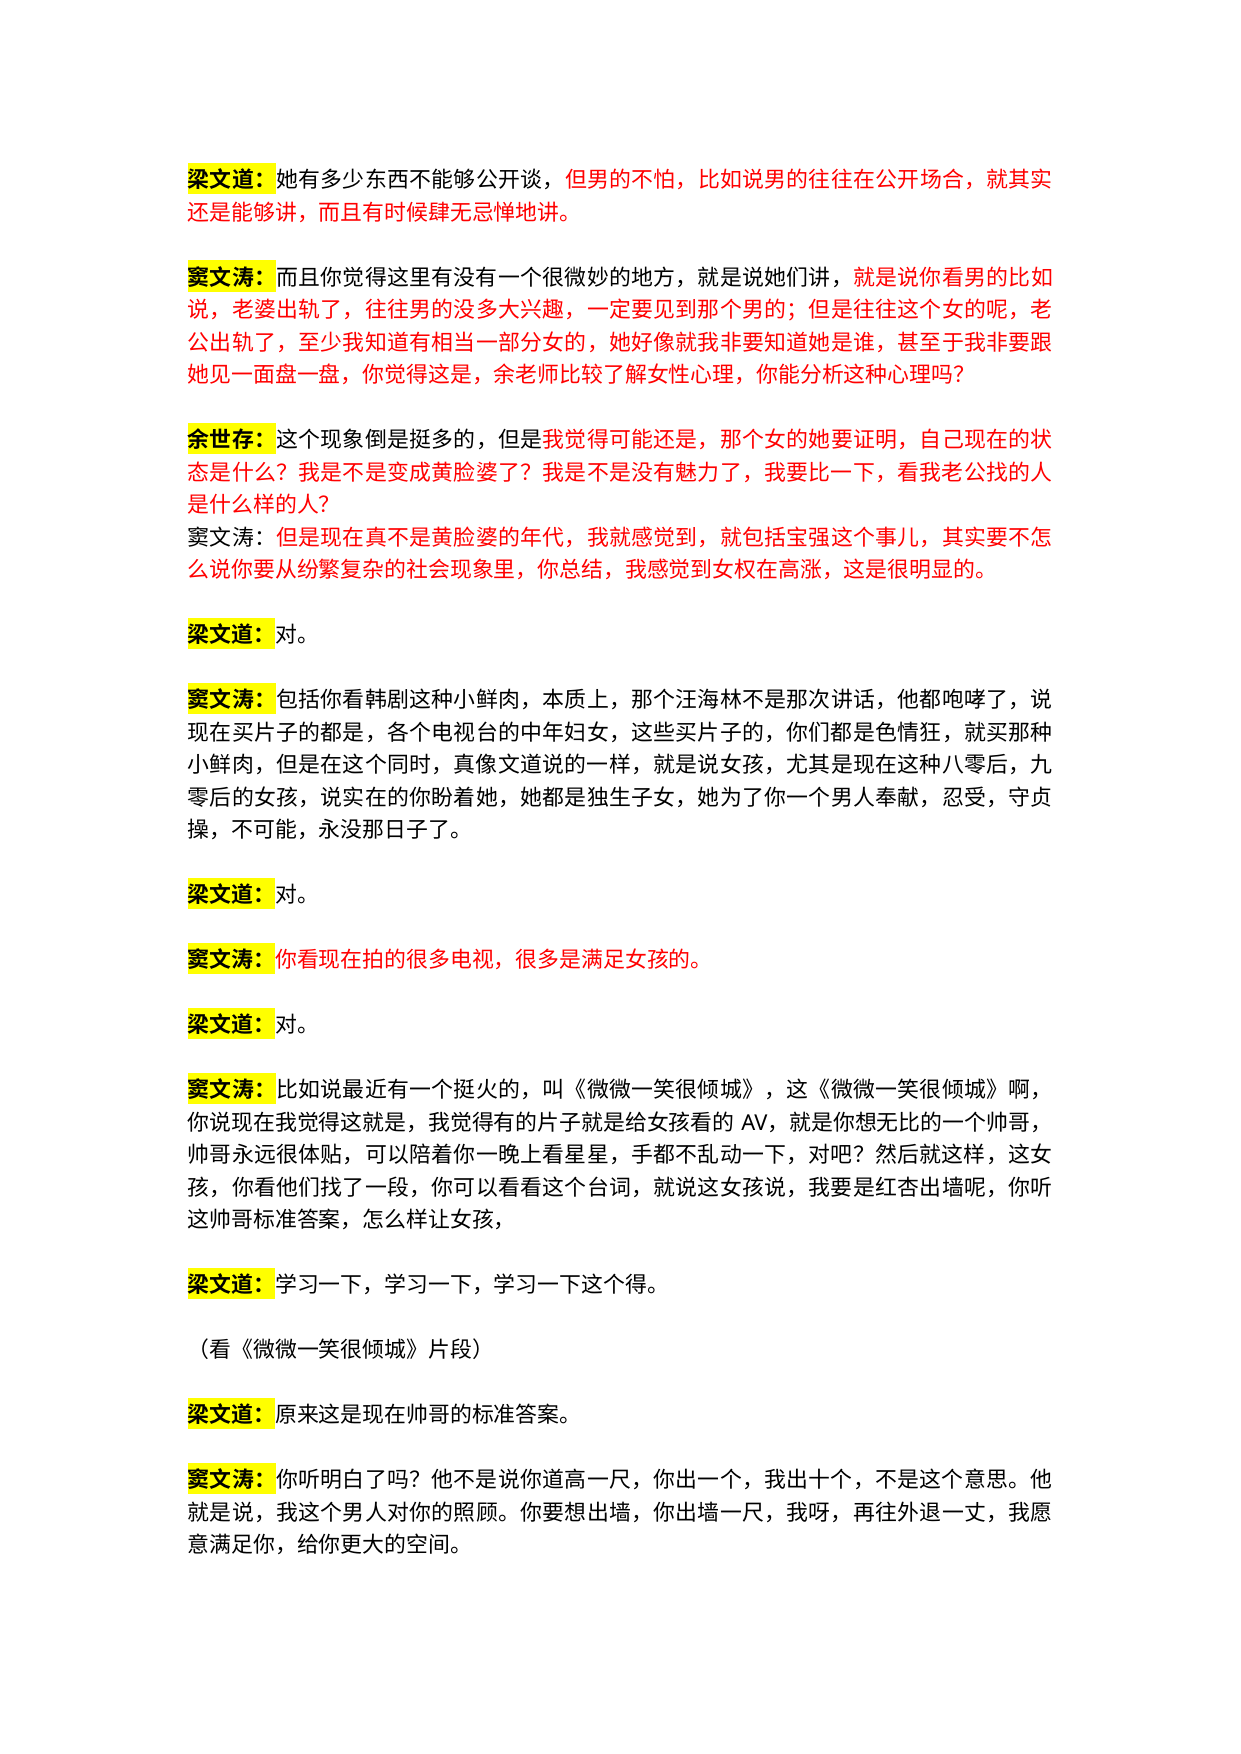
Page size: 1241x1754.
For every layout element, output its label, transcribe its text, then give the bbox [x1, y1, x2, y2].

text 窦文涛：而且你觉得这里有没有一个很微妙的地方，就是说她们讲，就是说你看男的比如说，老婆出轨了，往往男的没多大兴趣，一定要见到那个男的；但是往往这个女的呢，老公出轨了，至少我知道有相当一部分女的，她好像就我非要知道她是谁，甚至于我非要跟她见一面盘一盘，你觉得这是，余老师比较了解女性心理，你能分析这种心理吗？ [187, 259, 1053, 389]
text 窦文涛：你听明白了吗？他不是说你道高一尺，你出一个，我出十个，不是这个意思。他就是说，我这个男人对你的照顾。你要想出墙，你出墙一尺，我呀，再往外退一丈，我愿意满足你，给你更大的空间。 [187, 1462, 1053, 1559]
text 余世存：这个现象倒是挺多的，但是我觉得可能还是，那个女的她要证明，自己现在的状态是什么？我是不是变成黄脸婆了？我是不是没有魅力了，我要比一下，看我老公找的人是什么样的人？ [187, 422, 1053, 519]
text 梁文道：学习一下，学习一下，学习一下这个得。 [187, 1267, 1053, 1299]
text （看《微微一笑很倾城》片段） [187, 1332, 1053, 1364]
text 窦文涛：包括你看韩剧这种小鲜肉，本质上，那个汪海林不是那次讲话，他都咆哮了，说现在买片子的都是，各个电视台的中年妇女，这些买片子的，你们都是色情狂，就买那种小鲜肉，但是在这个同时，真像文道说的一样，就是说女孩，尤其是现在这种八零后，九零后的女孩，说实在的你盼着她，她都是独生子女，她为了你一个男人奉献，忍受，守贞操，不可能，永没那日子了。 [187, 682, 1053, 844]
text 梁文道：对。 [187, 1007, 1053, 1039]
text 梁文道：对。 [187, 877, 1053, 909]
text 窦文涛：但是现在真不是黄脸婆的年代，我就感觉到，就包括宝强这个事儿，其实要不怎么说你要从纷繁复杂的社会现象里，你总结，我感觉到女权在高涨，这是很明显的。 [187, 519, 1053, 584]
text 梁文道：她有多少东西不能够公开谈，但男的不怕，比如说男的往往在公开场合，就其实还是能够讲，而且有时候肆无忌惮地讲。 [187, 162, 1053, 227]
text 梁文道：对。 [187, 617, 1053, 649]
text 窦文涛：比如说最近有一个挺火的，叫《微微一笑很倾城》，这《微微一笑很倾城》啊，你说现在我觉得这就是，我觉得有的片子就是给女孩看的AV，就是你想无比的一个帅哥，帅哥永远很体贴，可以陪着你一晚上看星星，手都不乱动一下，对吧？然后就这样，这女孩，你看他们找了一段，你可以看看这个台词，就说这女孩说，我要是红杏出墙呢，你听这帅哥标准答案，怎么样让女孩， [187, 1072, 1053, 1234]
text 梁文道：原来这是现在帅哥的标准答案。 [187, 1397, 1053, 1429]
text 窦文涛：你看现在拍的很多电视，很多是满足女孩的。 [187, 942, 1053, 974]
